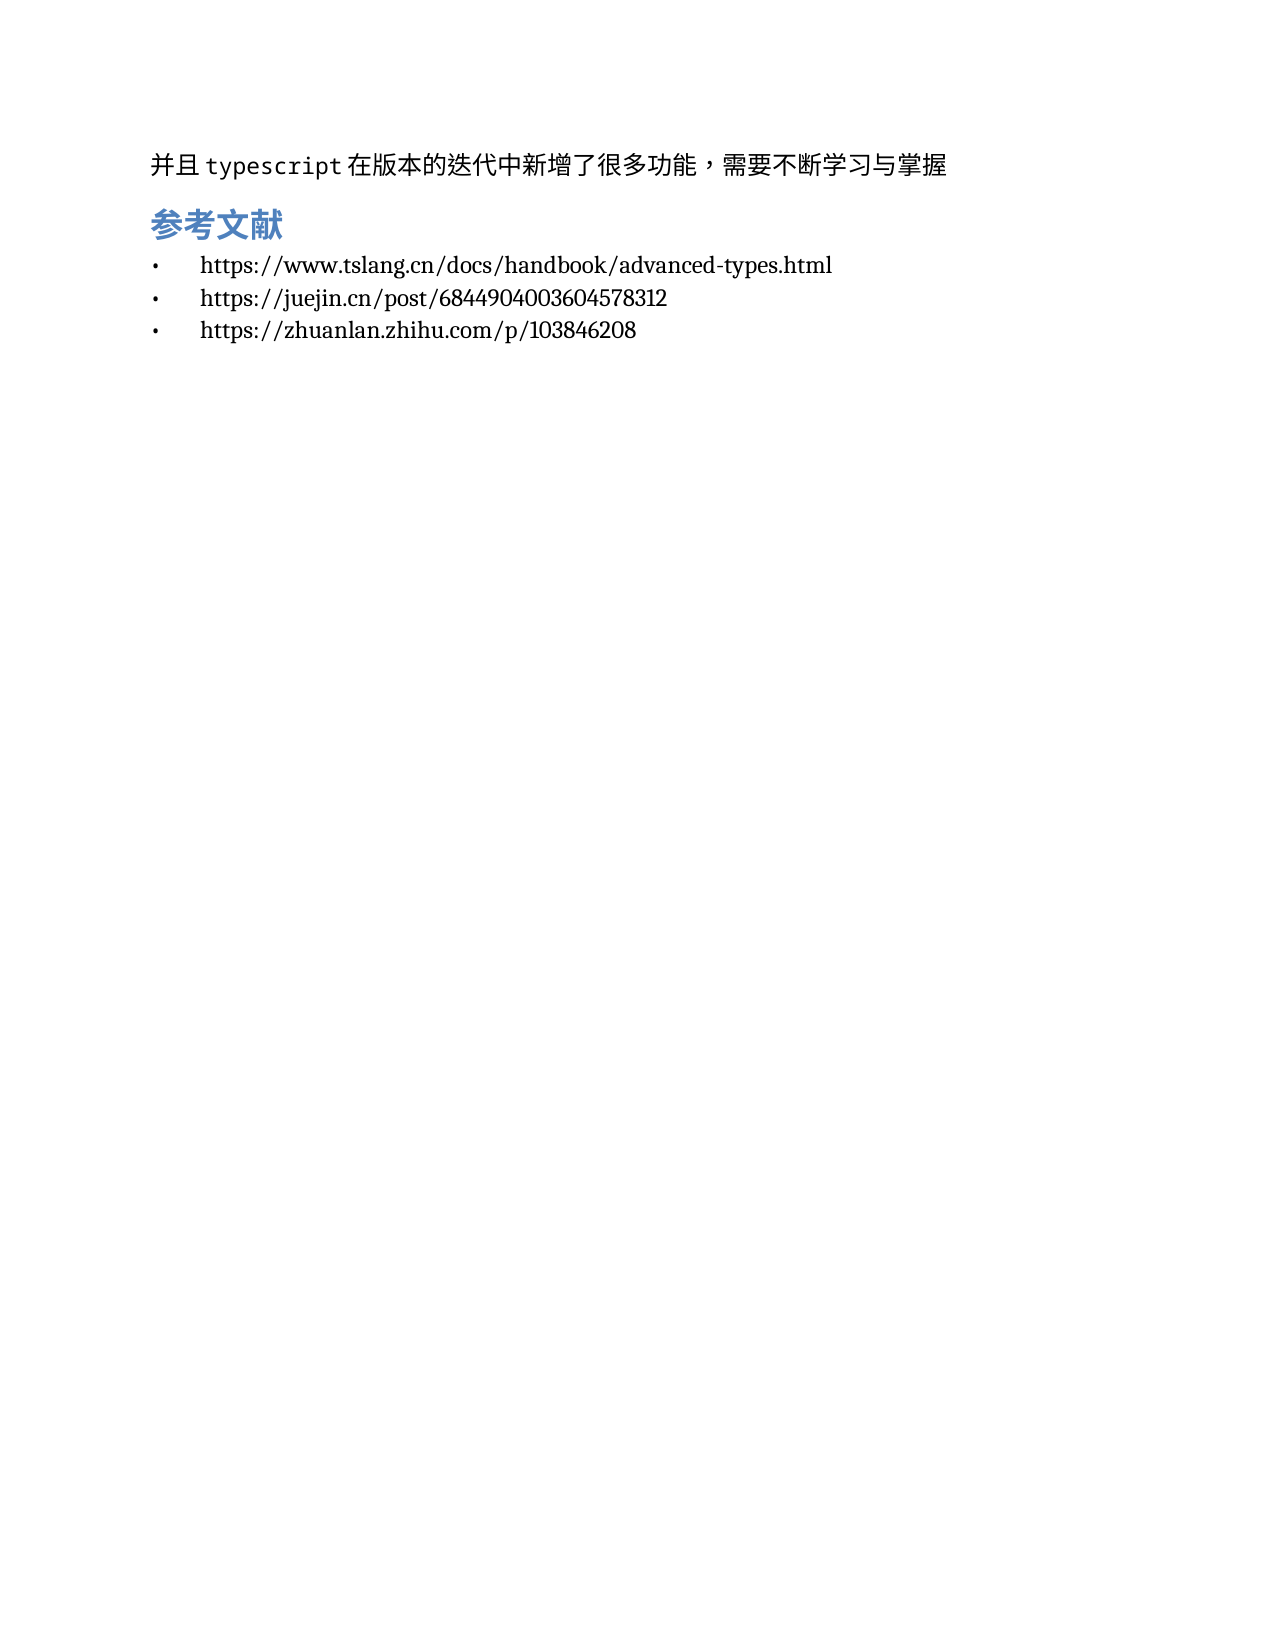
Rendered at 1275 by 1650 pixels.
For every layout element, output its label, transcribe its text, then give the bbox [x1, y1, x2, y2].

text 并且typescript在版本的迭代中新增了很多功能，需要不断学习与掌握 [150, 150, 1125, 181]
list https://www.tslang.cn/docs/handbook/advanced-types.html [150, 251, 1125, 280]
list https://zhuanlan.zhihu.com/p/103846208 [150, 316, 1125, 345]
subtitle 参考文献 [150, 202, 1125, 247]
list https://juejin.cn/post/6844904003604578312 [150, 284, 1125, 312]
